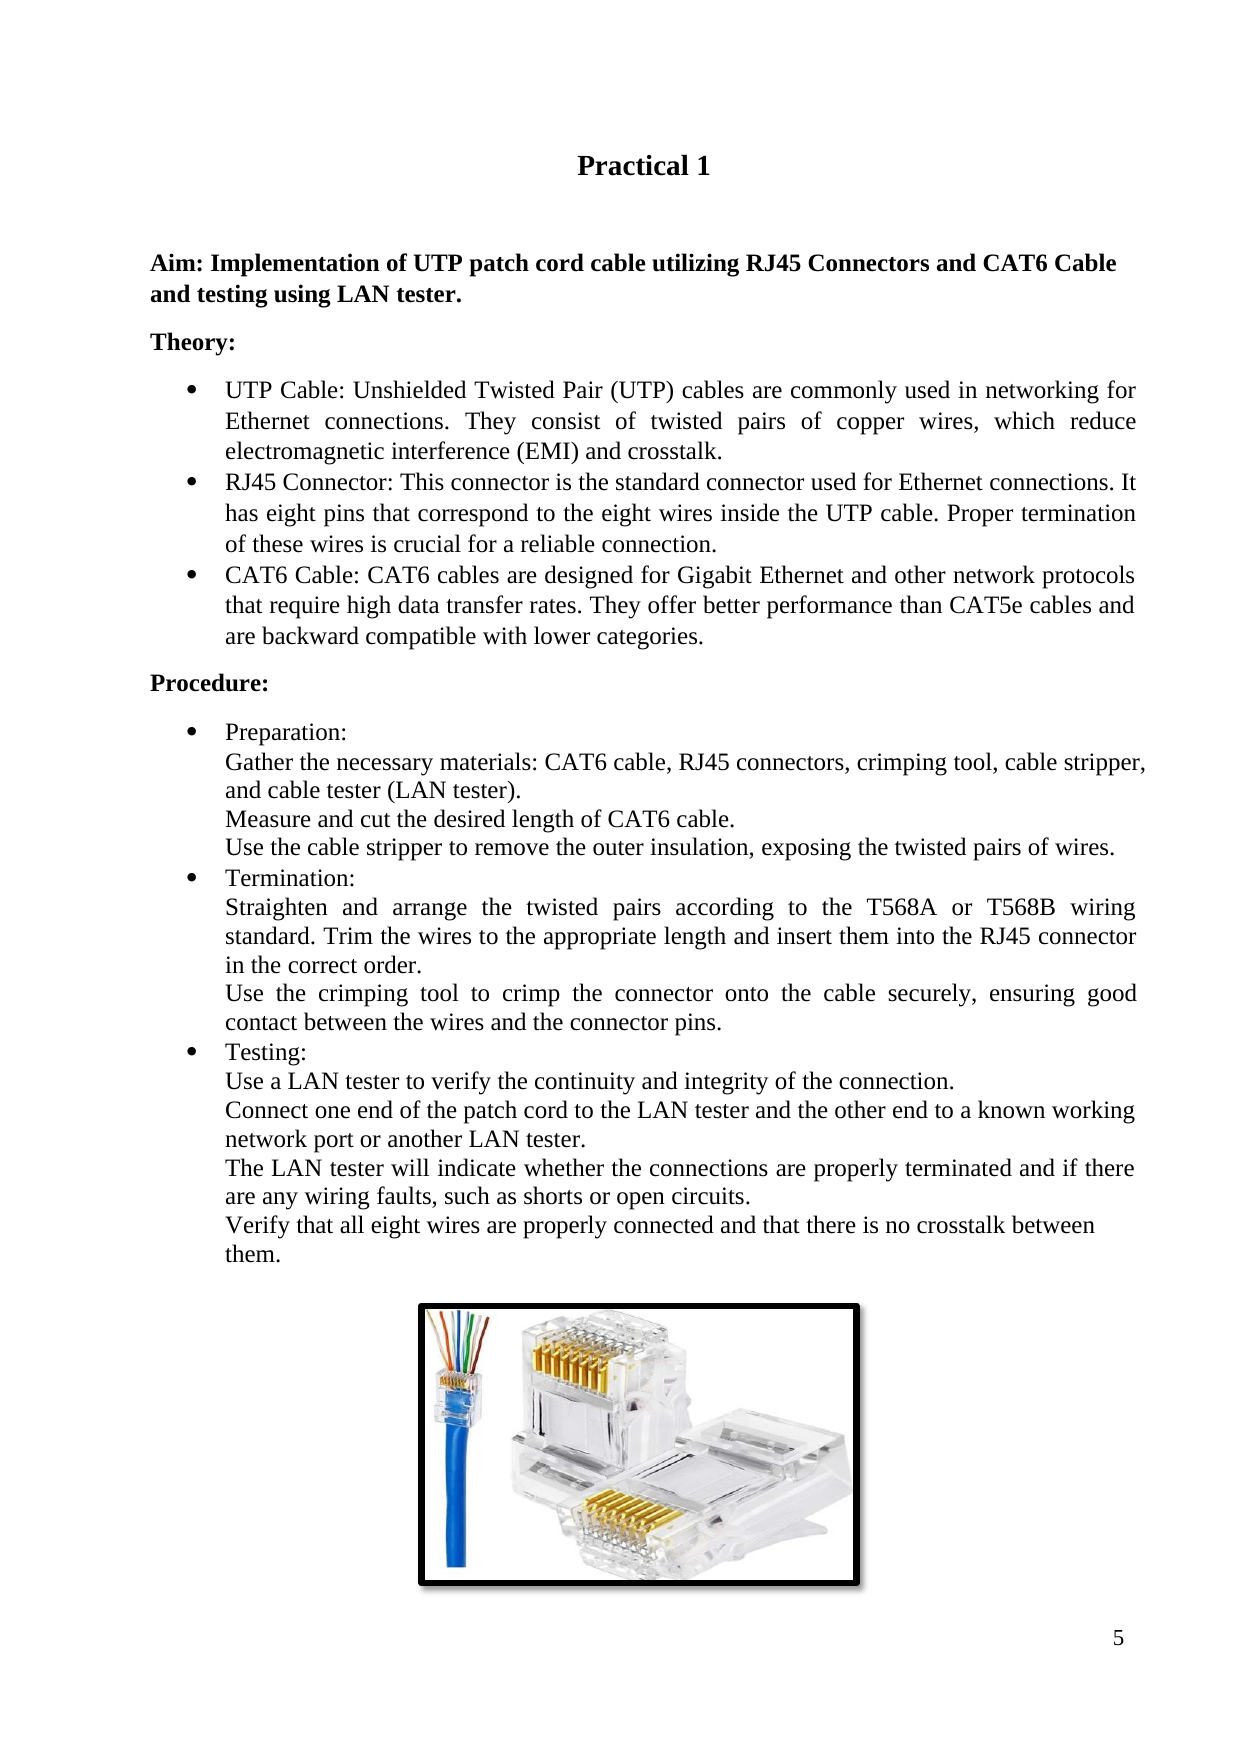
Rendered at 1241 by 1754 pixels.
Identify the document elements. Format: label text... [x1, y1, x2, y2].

list UTP Cable: Unshielded Twisted Pair (UTP) cables are commonly used in networking for Ethernet connections. They consist of twisted pairs of copper wires, which reduce electromagnetic interference (EMI) and crosstalk. [187, 375, 1137, 465]
list Testing: [187, 1036, 1148, 1066]
list Preparation: [187, 716, 1148, 747]
list CAT6 Cable: CAT6 cables are designed for Gigabit Ethernet and other network protocols that require high data transfer rates. They offer better performance than CAT5e cables and are backward compatible with lower categories. [187, 560, 1137, 650]
text Theory: [150, 327, 1148, 356]
text Verify that all eight wires are properly connected and that there is no crosstalk between them. [225, 1210, 1148, 1268]
text Connect one end of the patch cord to the LAN tester and the other end to a known working network port or another LAN tester. [225, 1095, 1148, 1153]
text Use a LAN tester to verify the continuity and integrity of the connection. [225, 1066, 1148, 1095]
subtitle Practical 1 [166, 148, 1121, 182]
text Measure and cut the desired length of CAT6 cable. [225, 804, 1148, 833]
list Termination: [187, 862, 1148, 892]
picture [415, 1301, 871, 1598]
text Gather the necessary materials: CAT6 cable, RJ45 connectors, crimping tool, cable stripper, and cable tester (LAN tester). [225, 747, 1148, 804]
text Use the crimping tool to crimp the connector onto the cable securely, ensuring good contact between the wires and the connector pins. [225, 978, 1137, 1036]
text Use the cable stripper to remove the outer insulation, exposing the twisted pairs of wires. [225, 833, 1148, 862]
subtitle Aim: Implementation of UTP patch cord cable utilizing RJ45 Connectors and CAT6 Cable and testing using LAN tester. [150, 248, 1148, 308]
subtitle Procedure: [150, 668, 1148, 697]
text Straighten and arrange the twisted pairs according to the T568A or T568B wiring standard. Trim the wires to the appropriate length and insert them into the RJ45 connector in the correct order. [225, 892, 1137, 978]
text The LAN tester will indicate whether the connections are properly terminated and if there are any wiring faults, such as shorts or open circuits. [225, 1153, 1148, 1210]
list RJ45 Connector: This connector is the standard connector used for Ethernet connections. It has eight pins that correspond to the eight wires inside the UTP cable. Proper termination of these wires is crucial for a reliable connection. [187, 467, 1137, 558]
